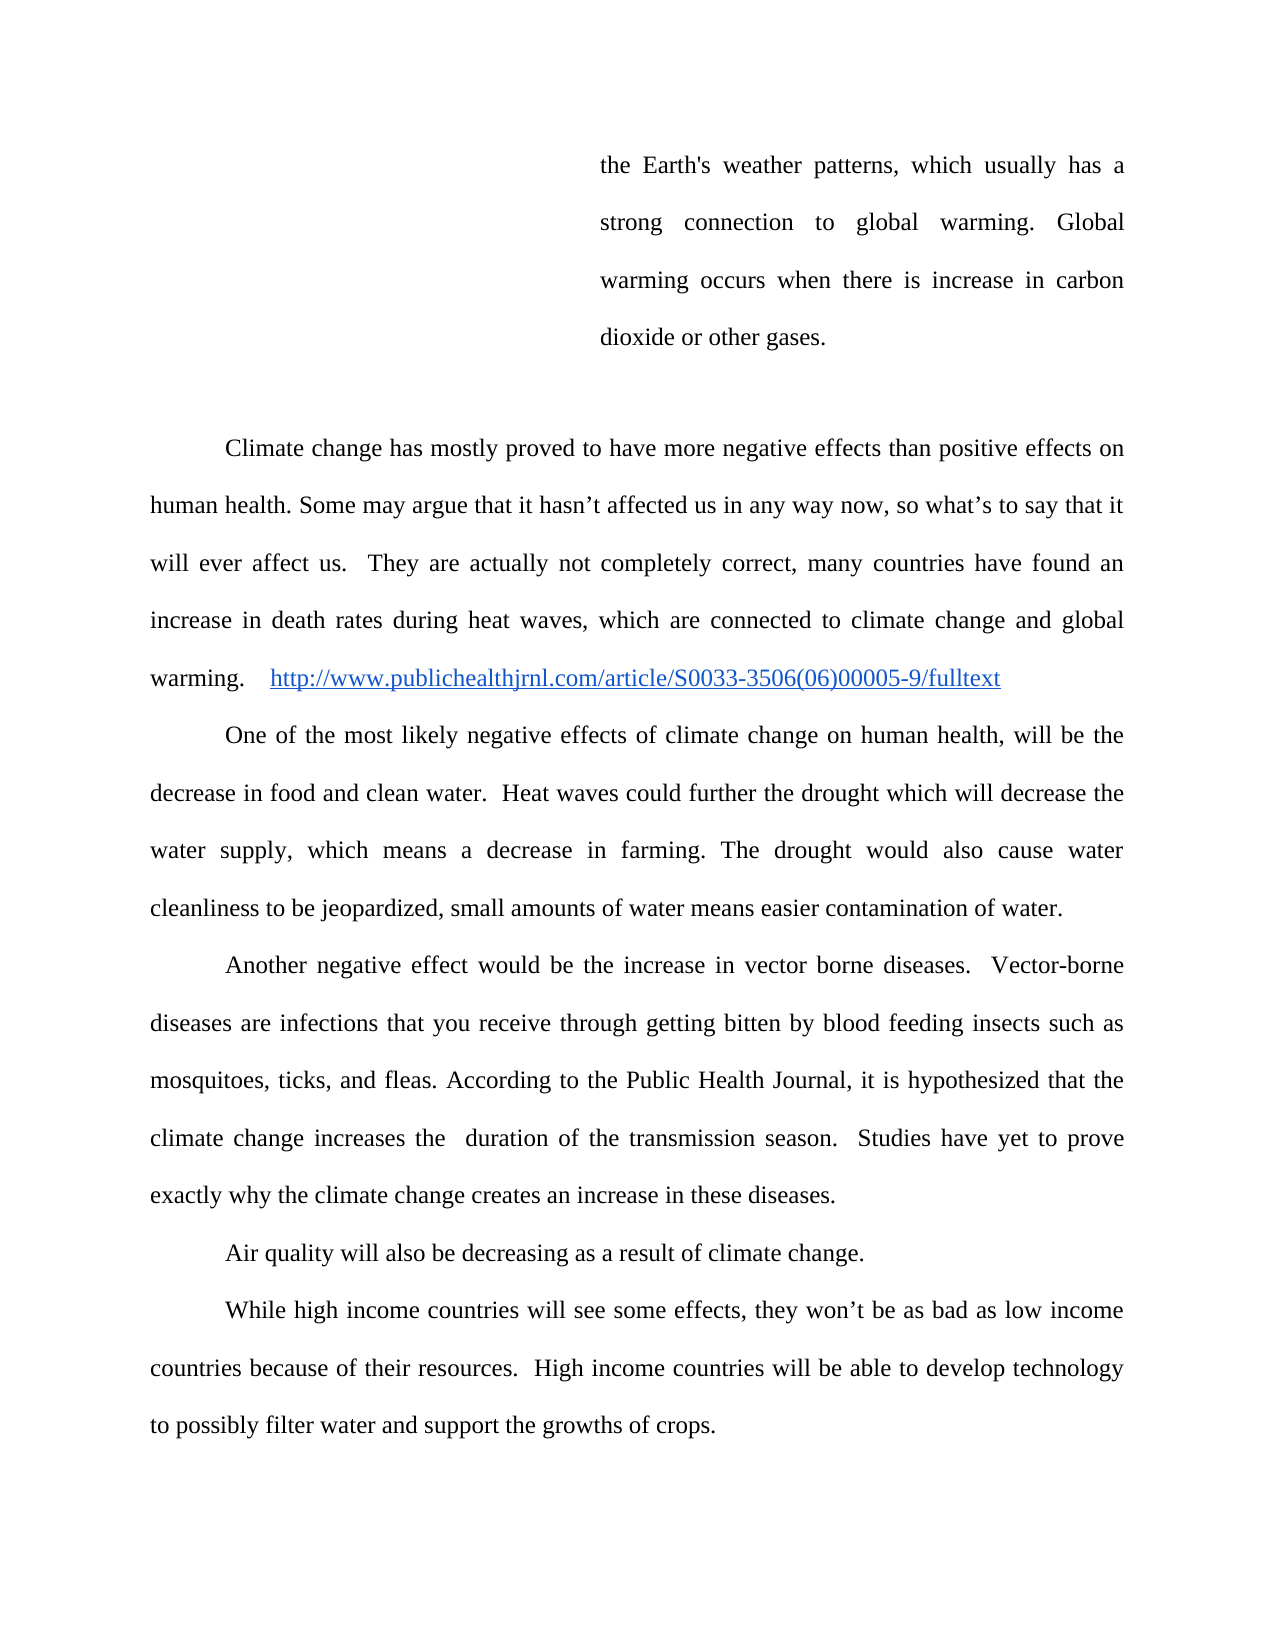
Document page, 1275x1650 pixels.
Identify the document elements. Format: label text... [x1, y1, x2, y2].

text Climate change has mostly proved to have more negative effects than positive effects on human health. Some may argue that it hasn’t affected us in any way now, so what’s to say that it will ever affect us. They are actually not completely correct, many countries have found an increase in death rates during heat waves, which are connected to climate change and global warming. http://www.publichealthjrnl.com/article/S0033-3506(06)00005-9/fulltext [150, 433, 1125, 691]
text Air quality will also be decreasing as a result of climate change. [150, 1238, 1125, 1266]
text While high income countries will see some effects, they won’t be as bad as low income countries because of their resources. High income countries will be able to develop technology to possibly filter water and support the growths of crops. [150, 1295, 1125, 1439]
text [600, 150, 1125, 351]
text One of the most likely negative effects of climate change on human health, will be the decrease in food and clean water. Heat waves could further the drought which will decrease the water supply, which means a decrease in farming. The drought would also cause water cleanliness to be jeopardized, small amounts of water means easier contamination of water. [150, 720, 1125, 921]
text Another negative effect would be the increase in vector borne diseases. Vector-borne diseases are infections that you receive through getting bitten by blood feeding insects such as mosquitoes, ticks, and fleas. According to the Public Health Journal, it is hypothesized that the climate change increases the duration of the transmission season. Studies have yet to prove exactly why the climate change creates an increase in these diseases. [150, 950, 1125, 1209]
